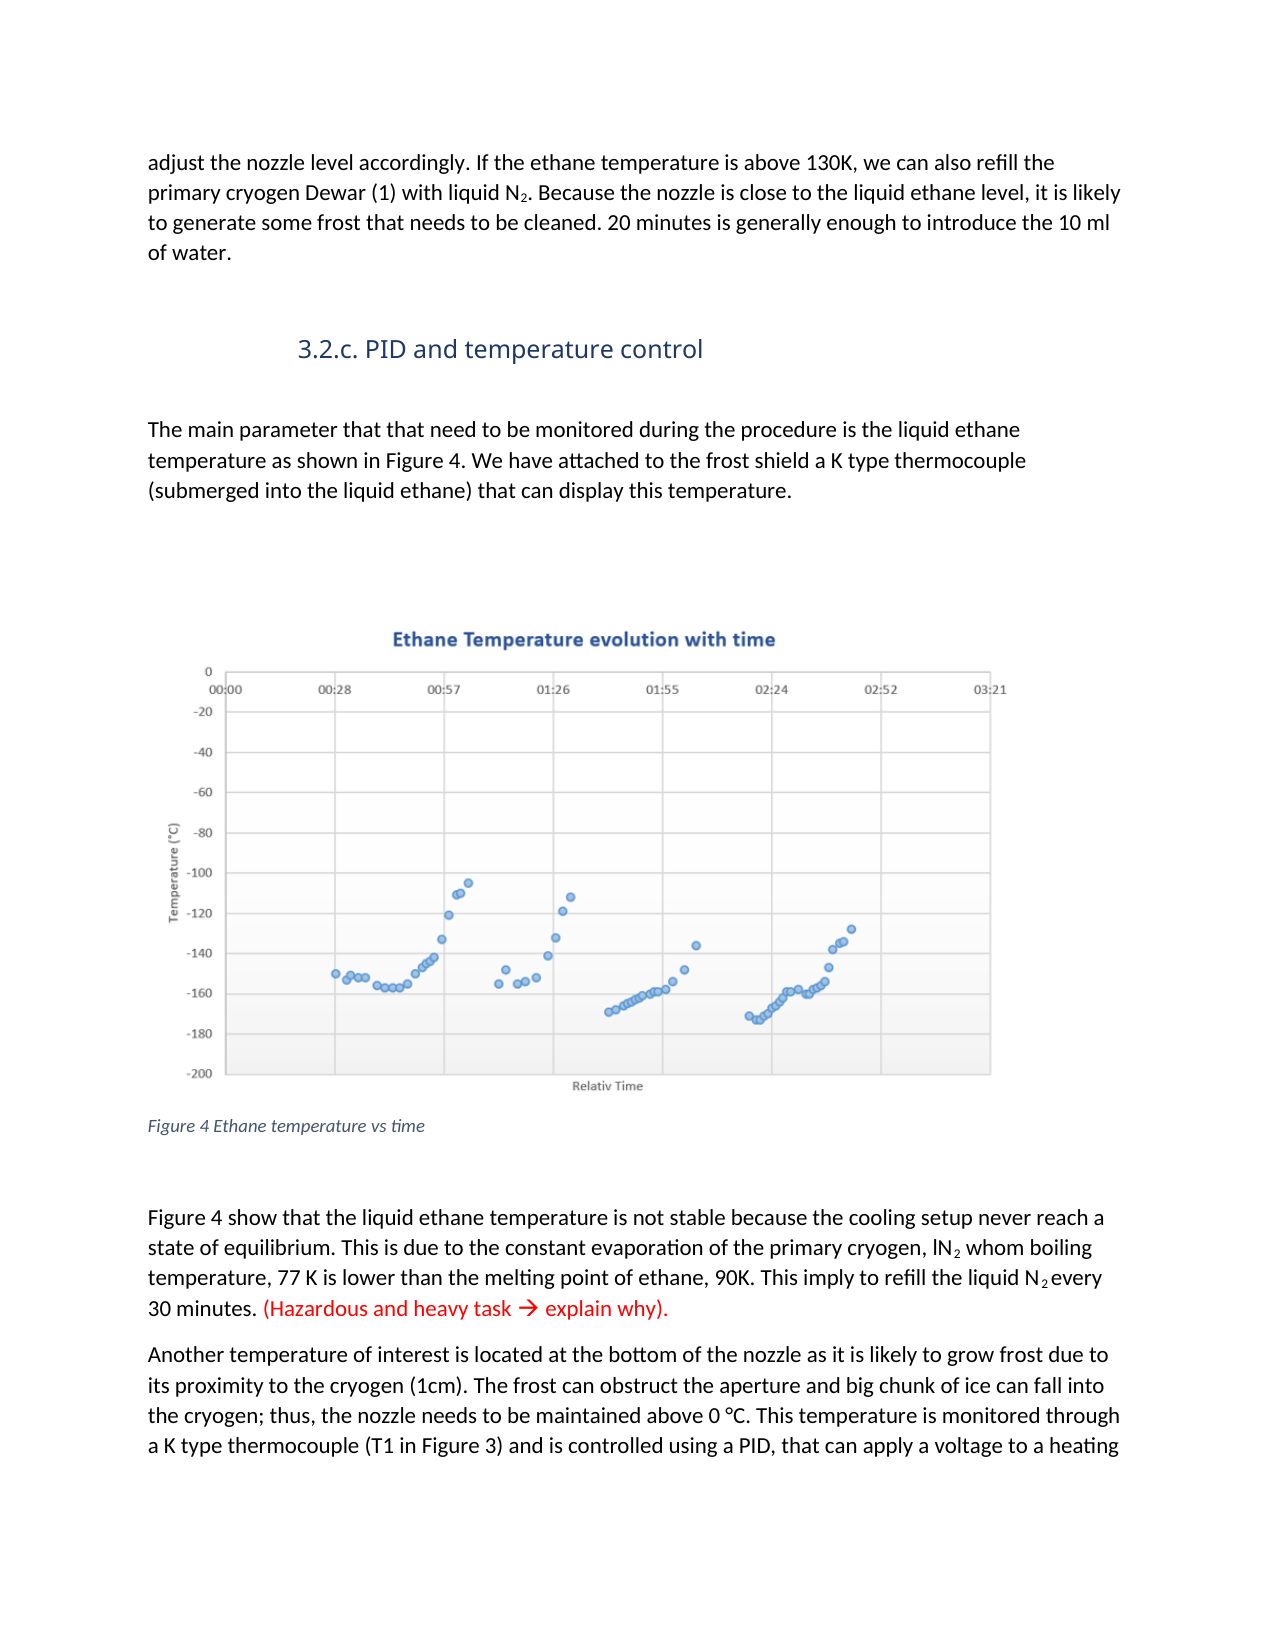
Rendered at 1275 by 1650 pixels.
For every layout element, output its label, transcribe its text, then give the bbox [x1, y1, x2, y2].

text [148, 148, 1127, 266]
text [148, 1341, 1127, 1459]
picture [147, 616, 1020, 1105]
subtitle 3.2.c. PID and temperature control [223, 332, 1127, 366]
text The main parameter that that need to be monitored during the procedure is the liquid ethane temperature as shown in Figure 4. We have attached to the frost shield a K type thermocouple (submerged into the liquid ethane) that can display this temperature. [148, 416, 1127, 504]
text Figure 4 show that the liquid ethane temperature is not stable because the cooling setup never reach a state of equilibrium. This is due to the constant evaporation of the primary cryogen, lN2 whom boiling temperature, 77 K is lower than the melting point of ethane, 90K. This imply to refill the liquid N2 every 30 minutes. (Hazardous and heavy task explain why). [148, 1203, 1127, 1322]
